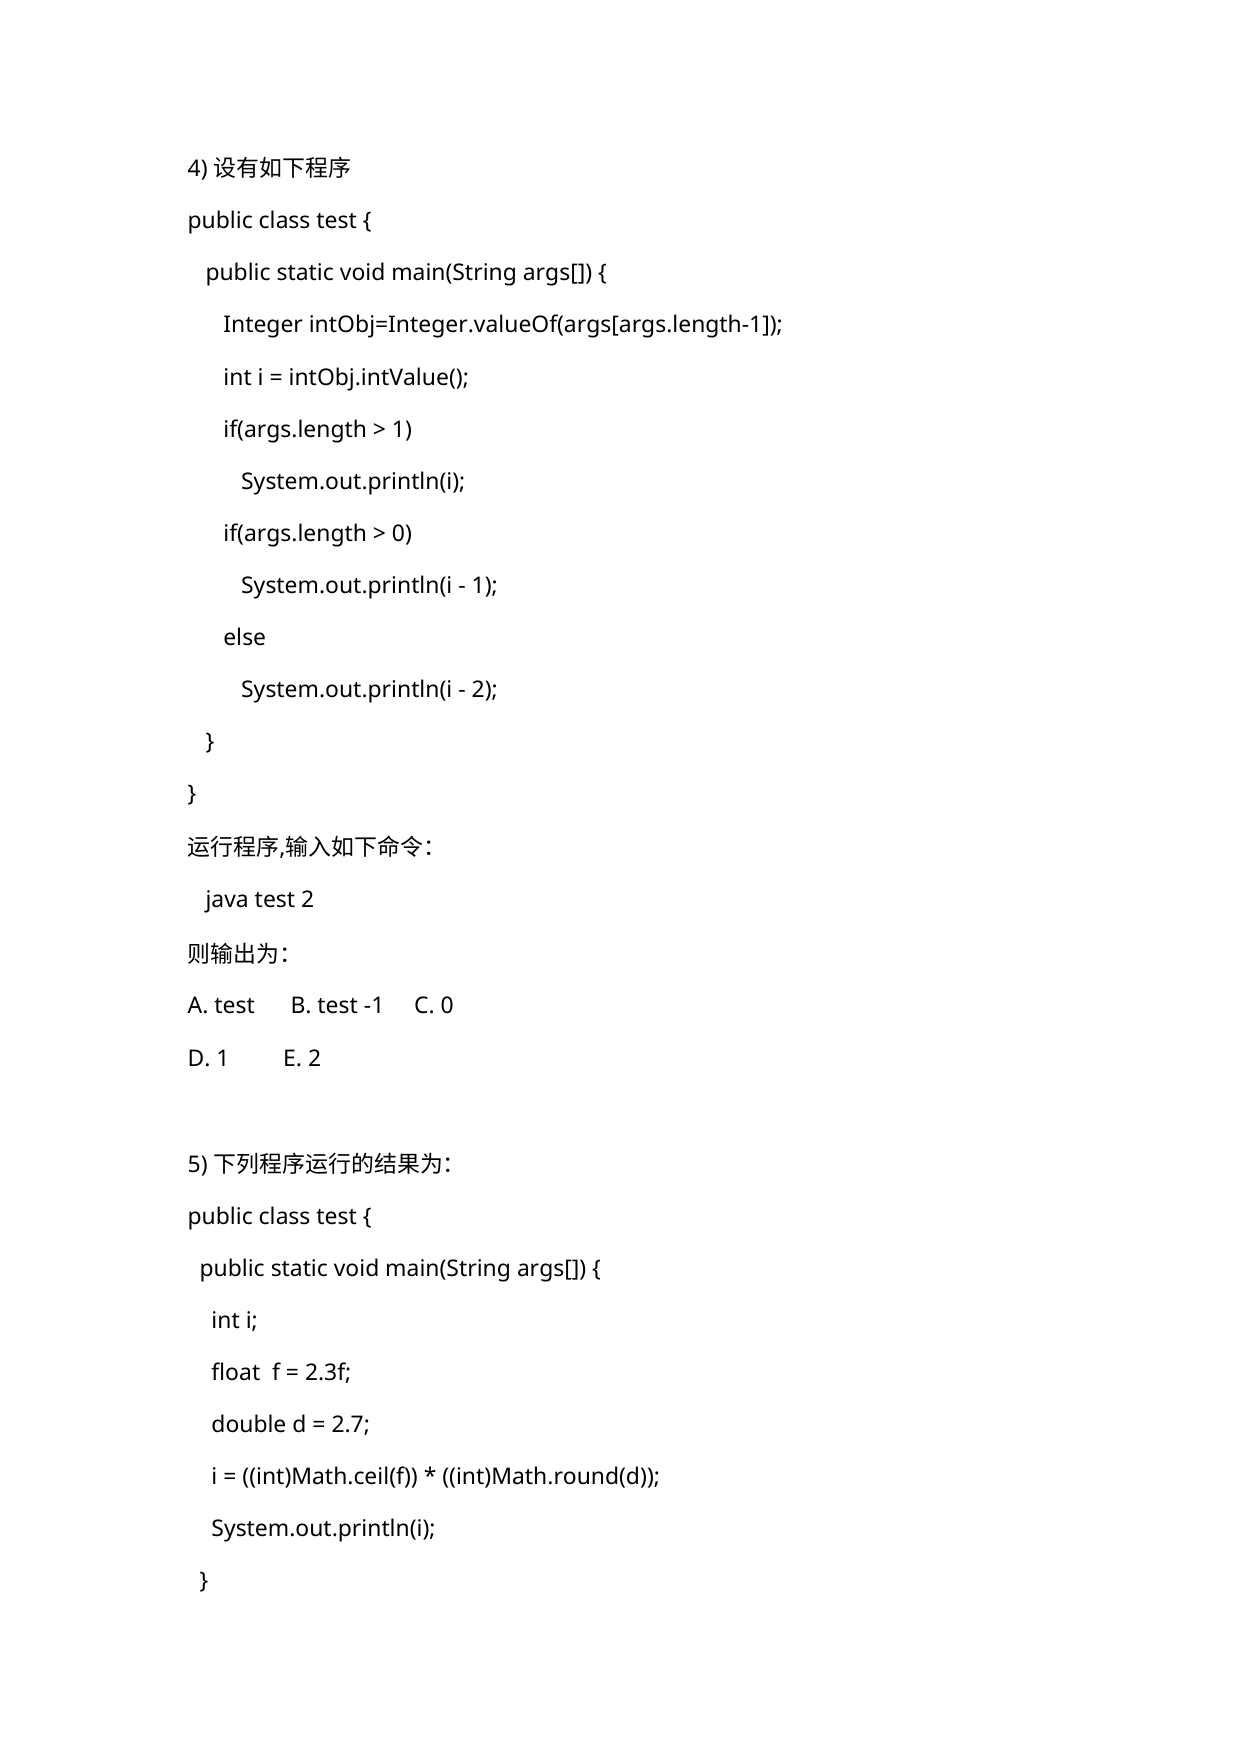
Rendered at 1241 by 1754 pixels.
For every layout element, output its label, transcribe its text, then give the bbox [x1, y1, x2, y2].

text if(args.length > 1) [187, 412, 1053, 444]
text System.out.println(i - 2); [187, 673, 1053, 704]
text } [187, 725, 1053, 756]
text float f = ; [187, 1356, 1053, 1387]
text 则输出为： [187, 935, 1053, 969]
text 4) 设有如下程序 [187, 150, 1053, 183]
text else [187, 621, 1053, 652]
text public static void main(String args[]) { [187, 1252, 1053, 1283]
text if(args.length > 0) [187, 517, 1053, 548]
text public static void main(String args[]) { [187, 256, 1053, 287]
text System.out.println(i); [187, 1512, 1053, 1544]
text int i = intObj.intValue(); [187, 360, 1053, 392]
text 5) 下列程序运行的结果为： [187, 1146, 1053, 1179]
text } [187, 1564, 1053, 1596]
text public class test { [187, 204, 1053, 235]
text } [187, 777, 1053, 808]
text java test 2 [187, 883, 1053, 914]
text Integer intObj=Integer.valueOf(args[args.length-1]); [187, 308, 1053, 339]
text 运行程序,输入如下命令： [187, 829, 1053, 862]
text System.out.println(i - 1); [187, 569, 1053, 600]
text public class test { [187, 1200, 1053, 1231]
text double d = 2.7; [187, 1408, 1053, 1439]
text System.out.println(i); [187, 464, 1053, 496]
text i = ((int)Math.ceil(f)) * ((int)Math.round(d)); [187, 1460, 1053, 1492]
text int i; [187, 1304, 1053, 1335]
text D. 1 E. 2 [187, 1042, 1053, 1073]
text A. test B. test . 0 [187, 989, 1053, 1021]
